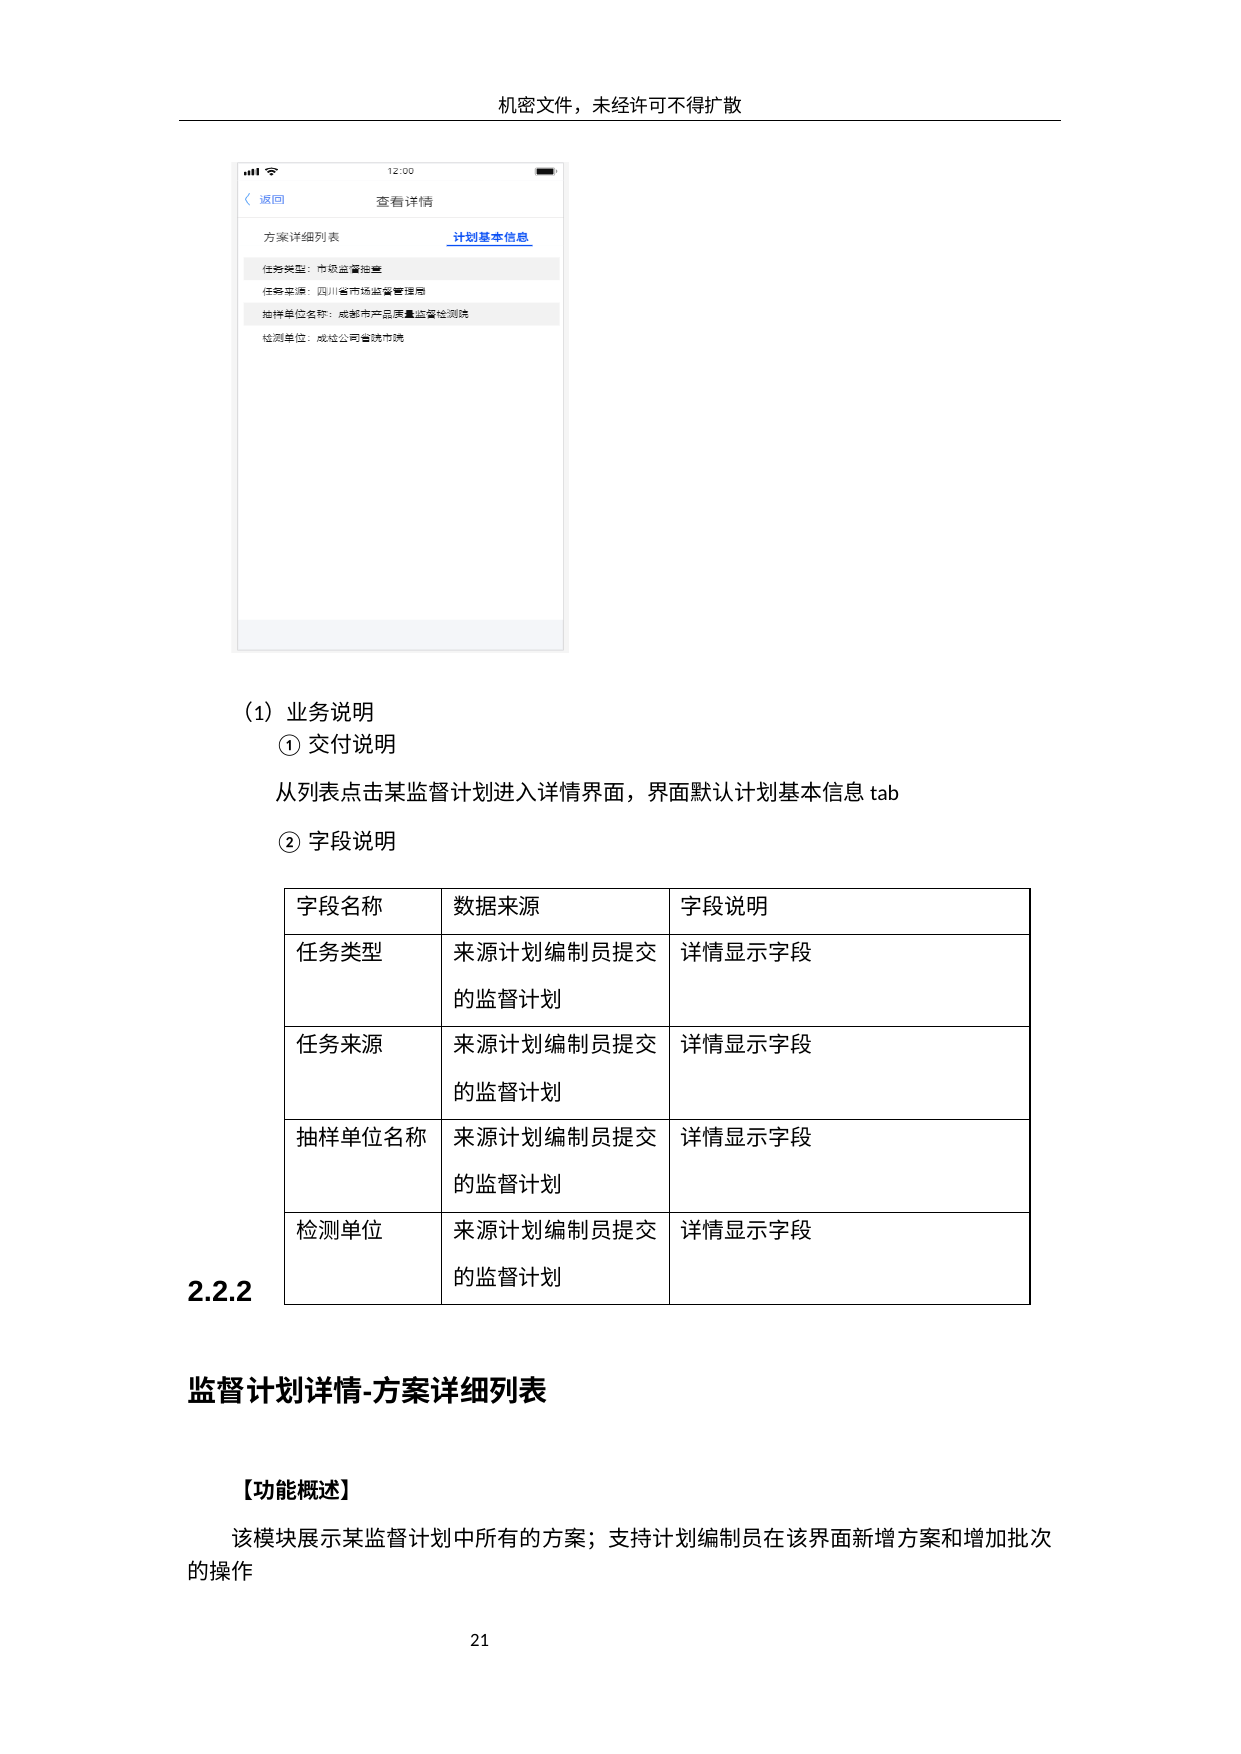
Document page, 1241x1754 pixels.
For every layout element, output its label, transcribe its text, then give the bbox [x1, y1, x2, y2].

picture [231, 162, 569, 653]
list 从列表点击某监督计划进入详情界面，界面默认计划基本信息tab [231, 775, 1053, 807]
table_cell 详情显示字段 [670, 1120, 1029, 1212]
table_cell 详情显示字段 [670, 935, 1029, 1026]
text ②字段说明 [231, 823, 1053, 856]
text （1）业务说明 [187, 694, 1053, 727]
table_cell 来源计划编制员提交的监督计划 [442, 935, 669, 1026]
text ①交付说明 [231, 727, 1053, 759]
table_cell 抽样单位名称 [285, 1120, 441, 1212]
table_cell 任务来源 [285, 1027, 441, 1119]
list 【功能概述】 [187, 1472, 1053, 1505]
table_header 数据来源 [442, 889, 669, 933]
table_header 字段说明 [670, 889, 1029, 933]
table_cell 来源计划编制员提交的监督计划 [442, 1213, 669, 1304]
subtitle 2.2.2监督计划详情-方案详细列表 [187, 1259, 1053, 1421]
table_header 字段名称 [285, 889, 441, 933]
table_cell 任务类型 [285, 935, 441, 1026]
table_cell 详情显示字段 [670, 1213, 1029, 1304]
table_cell 来源计划编制员提交的监督计划 [442, 1120, 669, 1212]
text 该模块展示某监督计划中所有的方案；支持计划编制员在该界面新增方案和增加批次的操作 [187, 1521, 1053, 1586]
table_cell 来源计划编制员提交的监督计划 [442, 1027, 669, 1119]
table_cell 详情显示字段 [670, 1027, 1029, 1119]
table_cell 检测单位 [285, 1213, 441, 1304]
